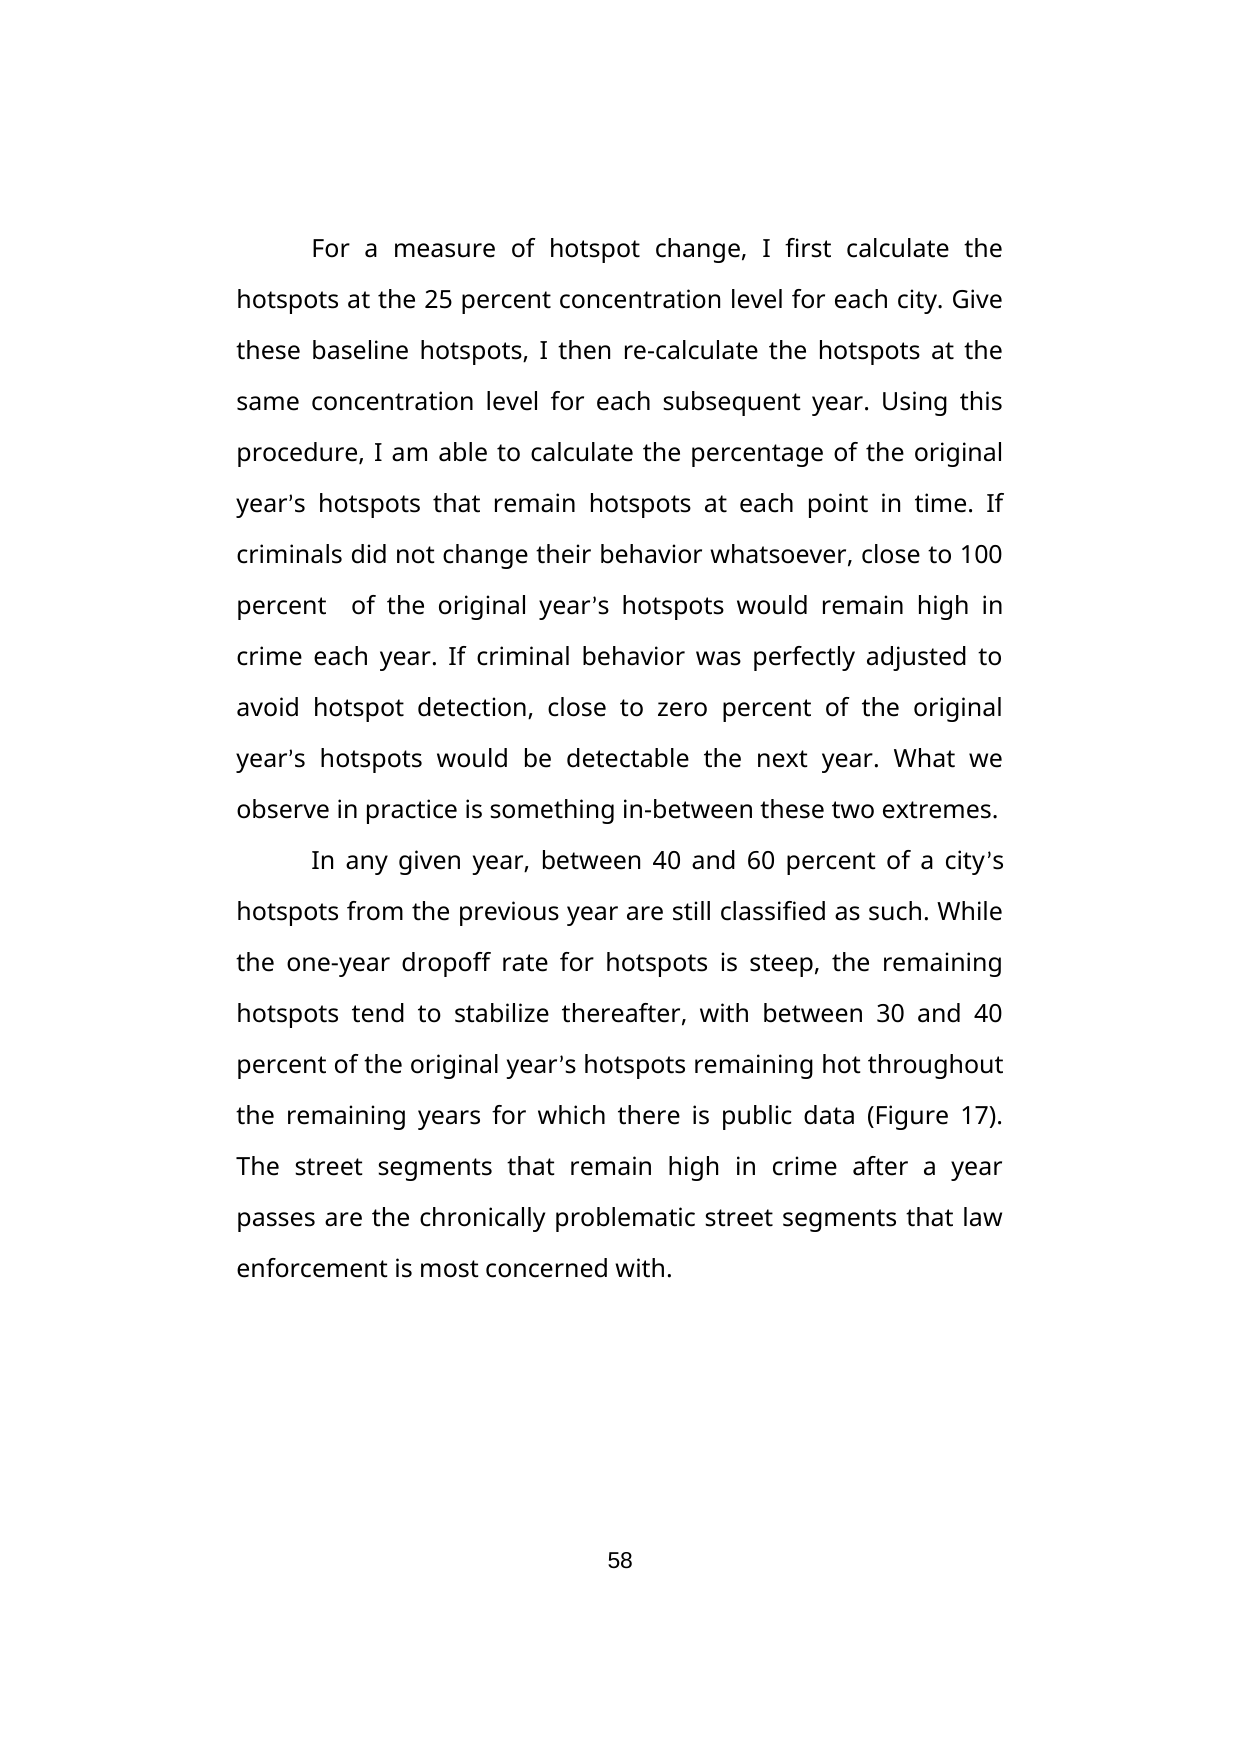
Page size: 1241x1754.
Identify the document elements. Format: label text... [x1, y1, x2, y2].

text In any given year, between 40 and 60 percent of a city’s hotspots from the previous year are still classified as such. While the one-year dropoff rate for hotspots is steep, the remaining hotspots tend to stabilize thereafter, with between 30 and 40 percent of the original year’s hotspots remaining hot throughout the remaining years for which there is public data (Figure 17). The street segments that remain high in crime after a year passes are the chronically problematic street segments that law enforcement is most concerned with. [236, 843, 1004, 1285]
text For a measure of hotspot change, I first calculate the hotspots at the 25 percent concentration level for each city. Give these baseline hotspots, I then re-calculate the hotspots at the same concentration level for each subsequent year. Using this procedure, I am able to calculate the percentage of the original year’s hotspots that remain hotspots at each point in time. If criminals did not change their behavior whatsoever, close to 100 percent of the original year’s hotspots would remain high in crime each year. If criminal behavior was perfectly adjusted to avoid hotspot detection, close to zero percent of the original year’s hotspots would be detectable the next year. What we observe in practice is something in-between these two extremes. [236, 230, 1004, 826]
